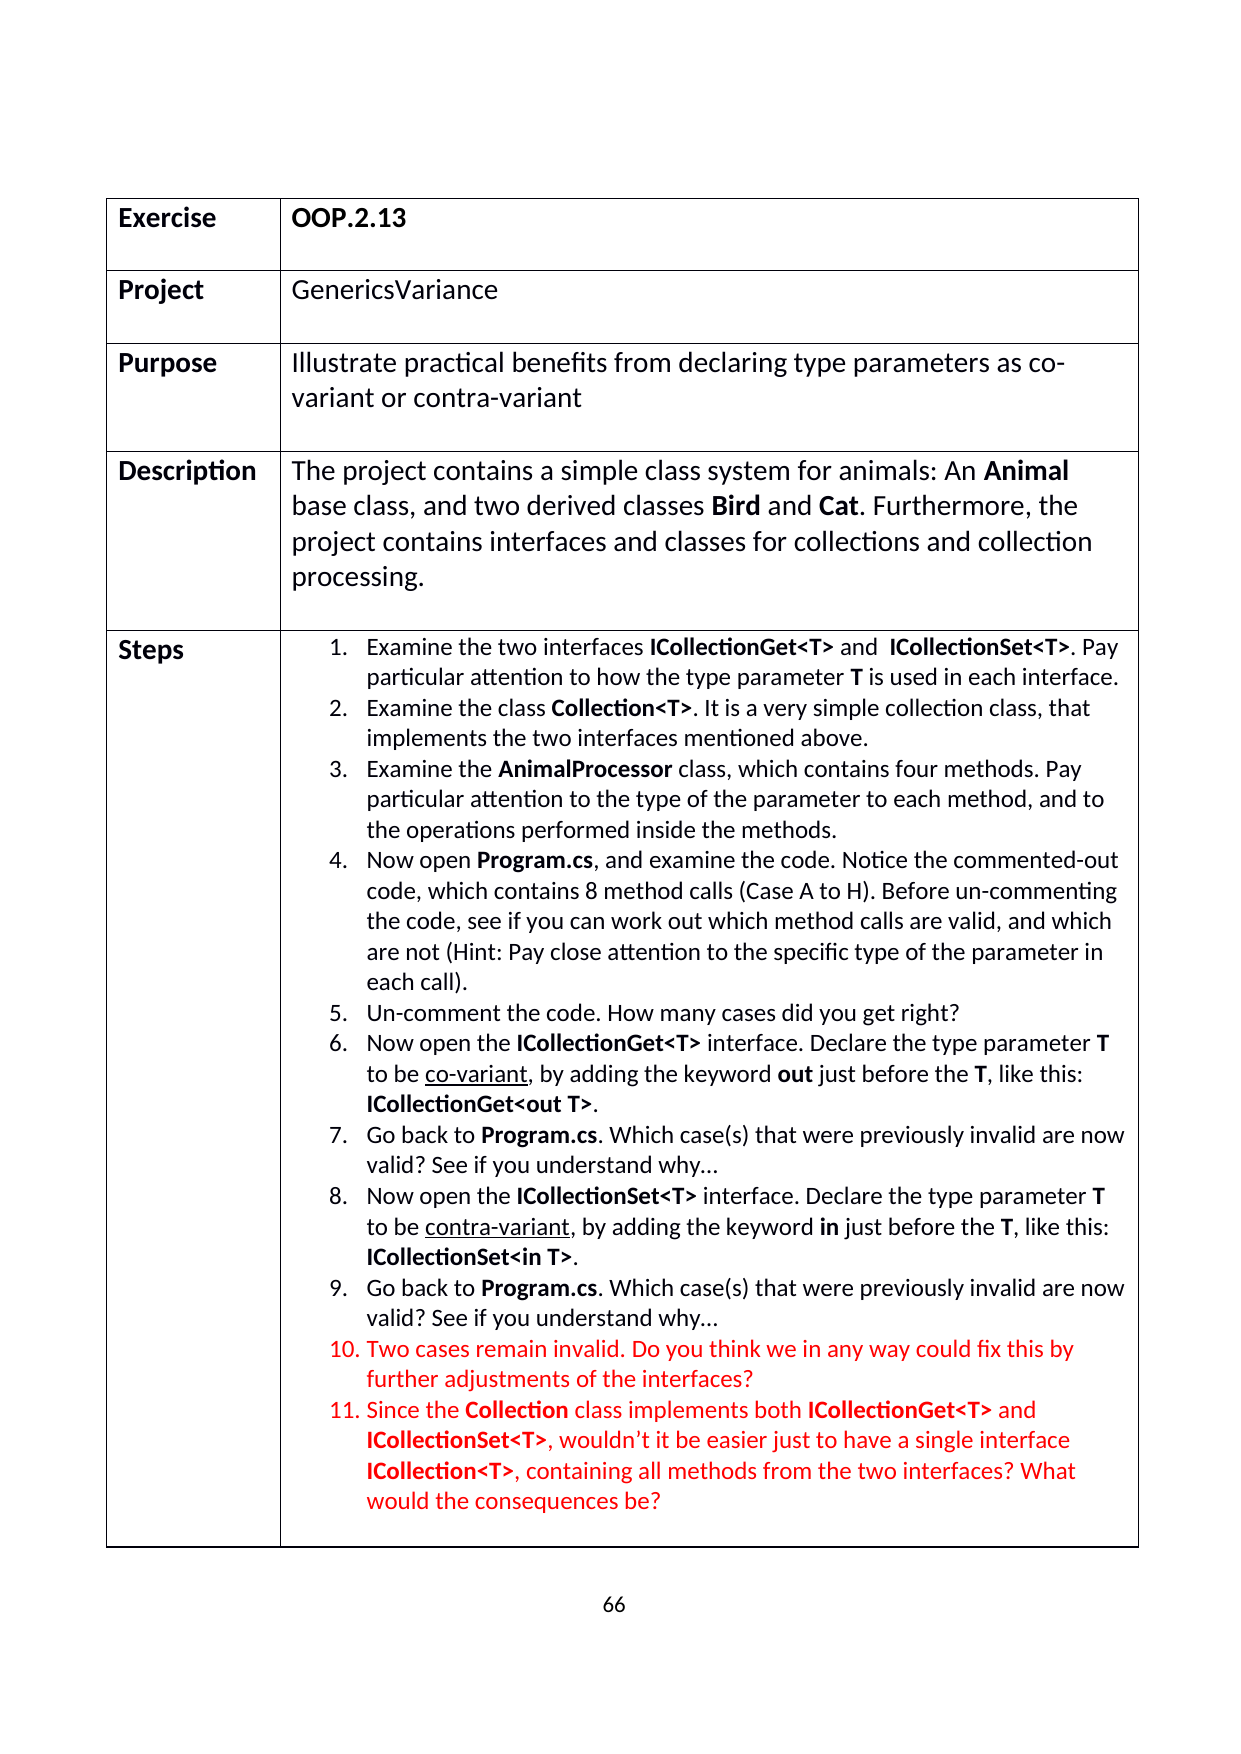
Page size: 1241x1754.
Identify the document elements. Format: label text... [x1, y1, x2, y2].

table_cell GenericsVariance [281, 271, 1138, 343]
table_cell Project [107, 271, 280, 343]
table_header OOP.2.13 [281, 199, 1138, 270]
table_cell Examine the two interfaces ICollectionGet<T> and ICollectionSet<T>. Pay particular attention to how the type parameter T is used in each interface. Examine the class Collection<T>. It is a very simple collection class, that implements the two interfaces mentioned above. Examine the AnimalProcessor class, which contains four methods. Pay particular attention to the type of the parameter to each method, and to the operations performed inside the methods. Now open Program.cs, and examine the code. Notice the commented-out code, which contains 8 method calls (Case A to H). Before un-commenting the code, see if you can work out which method calls are valid, and which are not (Hint: Pay close attention to the specific type of the parameter in each call). Un-comment the code. How many cases did you get right? Now open the ICollectionGet<T> interface. Declare the type parameter T to be co-variant, by adding the keyword out just before the T, like this: ICollectionGet<out T>. Go back to Program.cs. Which case(s) that were previously invalid are now valid? See if you understand why… Now open the ICollectionSet<T> interface. Declare the type parameter T to be contra-variant, by adding the keyword in just before the T, like this: ICollectionSet<in T>. Go back to Program.cs. Which case(s) that were previously invalid are now valid? See if you understand why… Two cases remain invalid. Do you think we in any way could fix this by further adjustments of the interfaces? Since the Collection class implements both ICollectionGet<T> and ICollectionSet<T>, wouldn’t it be easier just to have a single interface ICollection<T>, containing all methods from the two interfaces? What would the consequences be? [281, 631, 1138, 1546]
table_cell Purpose [107, 344, 280, 451]
table_cell The project contains a simple class system for animals: An Animal base class, and two derived classes Bird and Cat. Furthermore, the project contains interfaces and classes for collections and collection processing. [281, 452, 1138, 630]
table_cell Description [107, 452, 280, 630]
table_cell Illustrate practical benefits from declaring type parameters as co-variant or contra-variant [281, 344, 1138, 451]
table_header Exercise [107, 199, 280, 270]
table_cell Steps [107, 631, 280, 1546]
